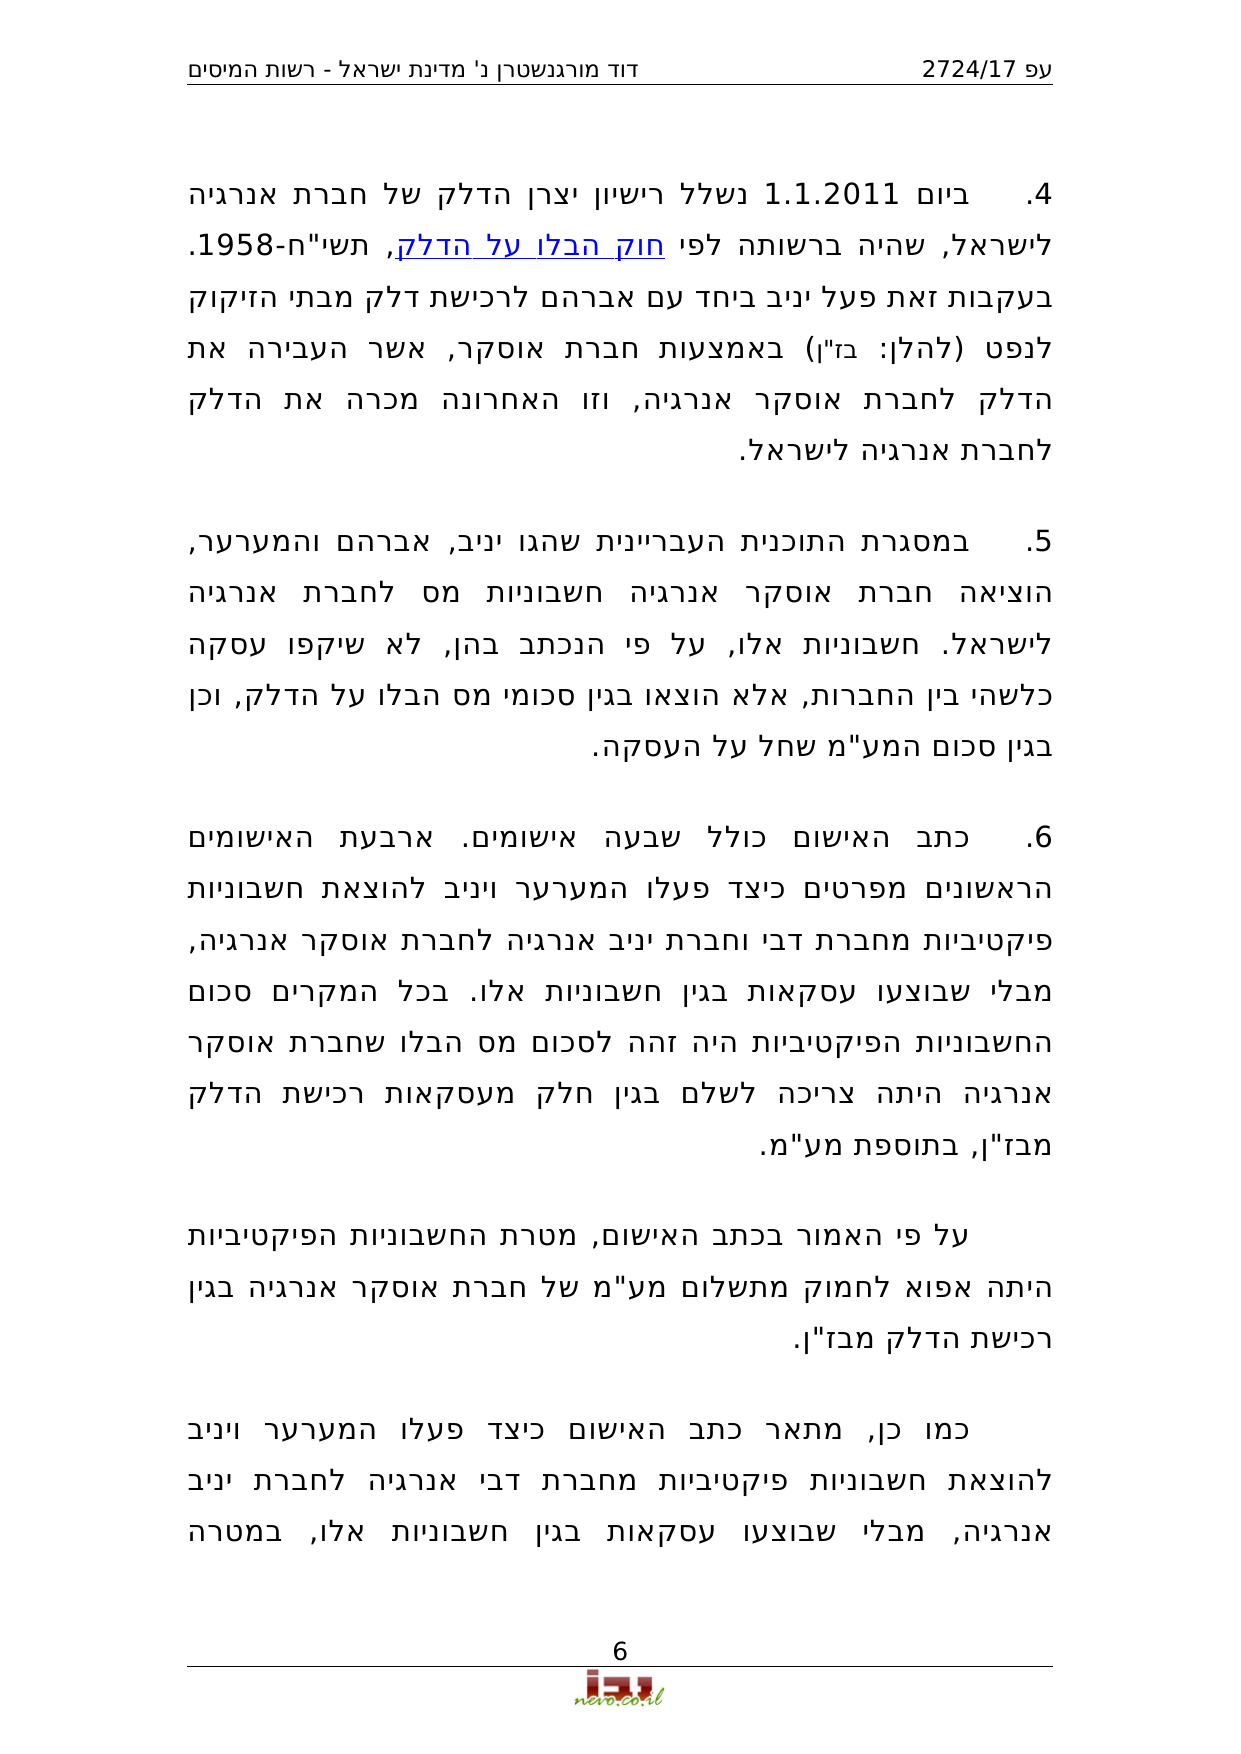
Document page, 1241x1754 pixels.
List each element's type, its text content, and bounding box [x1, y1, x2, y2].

text על פי האמור בכתב האישום, מטרת החשבוניות הפיקטיביות היתה אפוא לחמוק מתשלום מע"מ של חברת אוסקר אנרגיה בגין רכישת הדלק מבז"ן. [187, 1218, 1053, 1355]
picture [574, 1669, 666, 1707]
text 6. כתב האישום כולל שבעה אישומים. ארבעת האישומים הראשונים מפרטים כיצד פעלו המערער ויניב להוצאת חשבוניות פיקטיביות מחברת דבי וחברת יניב אנרגיה לחברת אוסקר אנרגיה, מבלי שבוצעו עסקאות בגין חשבוניות אלו. בכל המקרים סכום החשבוניות הפיקטיביות היה זהה לסכום מס הבלו שחברת אוסקר אנרגיה היתה צריכה לשלם בגין חלק מעסקאות רכישת הדלק מבז"ן, בתוספת מע"מ. [187, 820, 1053, 1162]
text 4. ביום 1.1.2011 נשלל רישיון יצרן הדלק של חברת אנרגיה לישראל, שהיה ברשותה לפי חוק הבלו על הדלק, תשי"ח-1958. בעקבות זאת פעל יניב ביחד עם אברהם לרכישת דלק מבתי הזיקוק לנפט (להלן: בז"ן) באמצעות חברת אוסקר, אשר העבירה את הדלק לחברת אוסקר אנרגיה, וזו האחרונה מכרה את הדלק לחברת אנרגיה לישראל. [187, 177, 1053, 468]
text 5. במסגרת התוכנית העבריינית שהגו יניב, אברהם והמערער, הוציאה חברת אוסקר אנרגיה חשבוניות מס לחברת אנרגיה לישראל. חשבוניות אלו, על פי הנכתב בהן, לא שיקפו עסקה כלשהי בין החברות, אלא הוצאו בגין סכומי מס הבלו על הדלק, וכן בגין סכום המע"מ שחל על העסקה. [187, 524, 1053, 763]
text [187, 1412, 1053, 1548]
